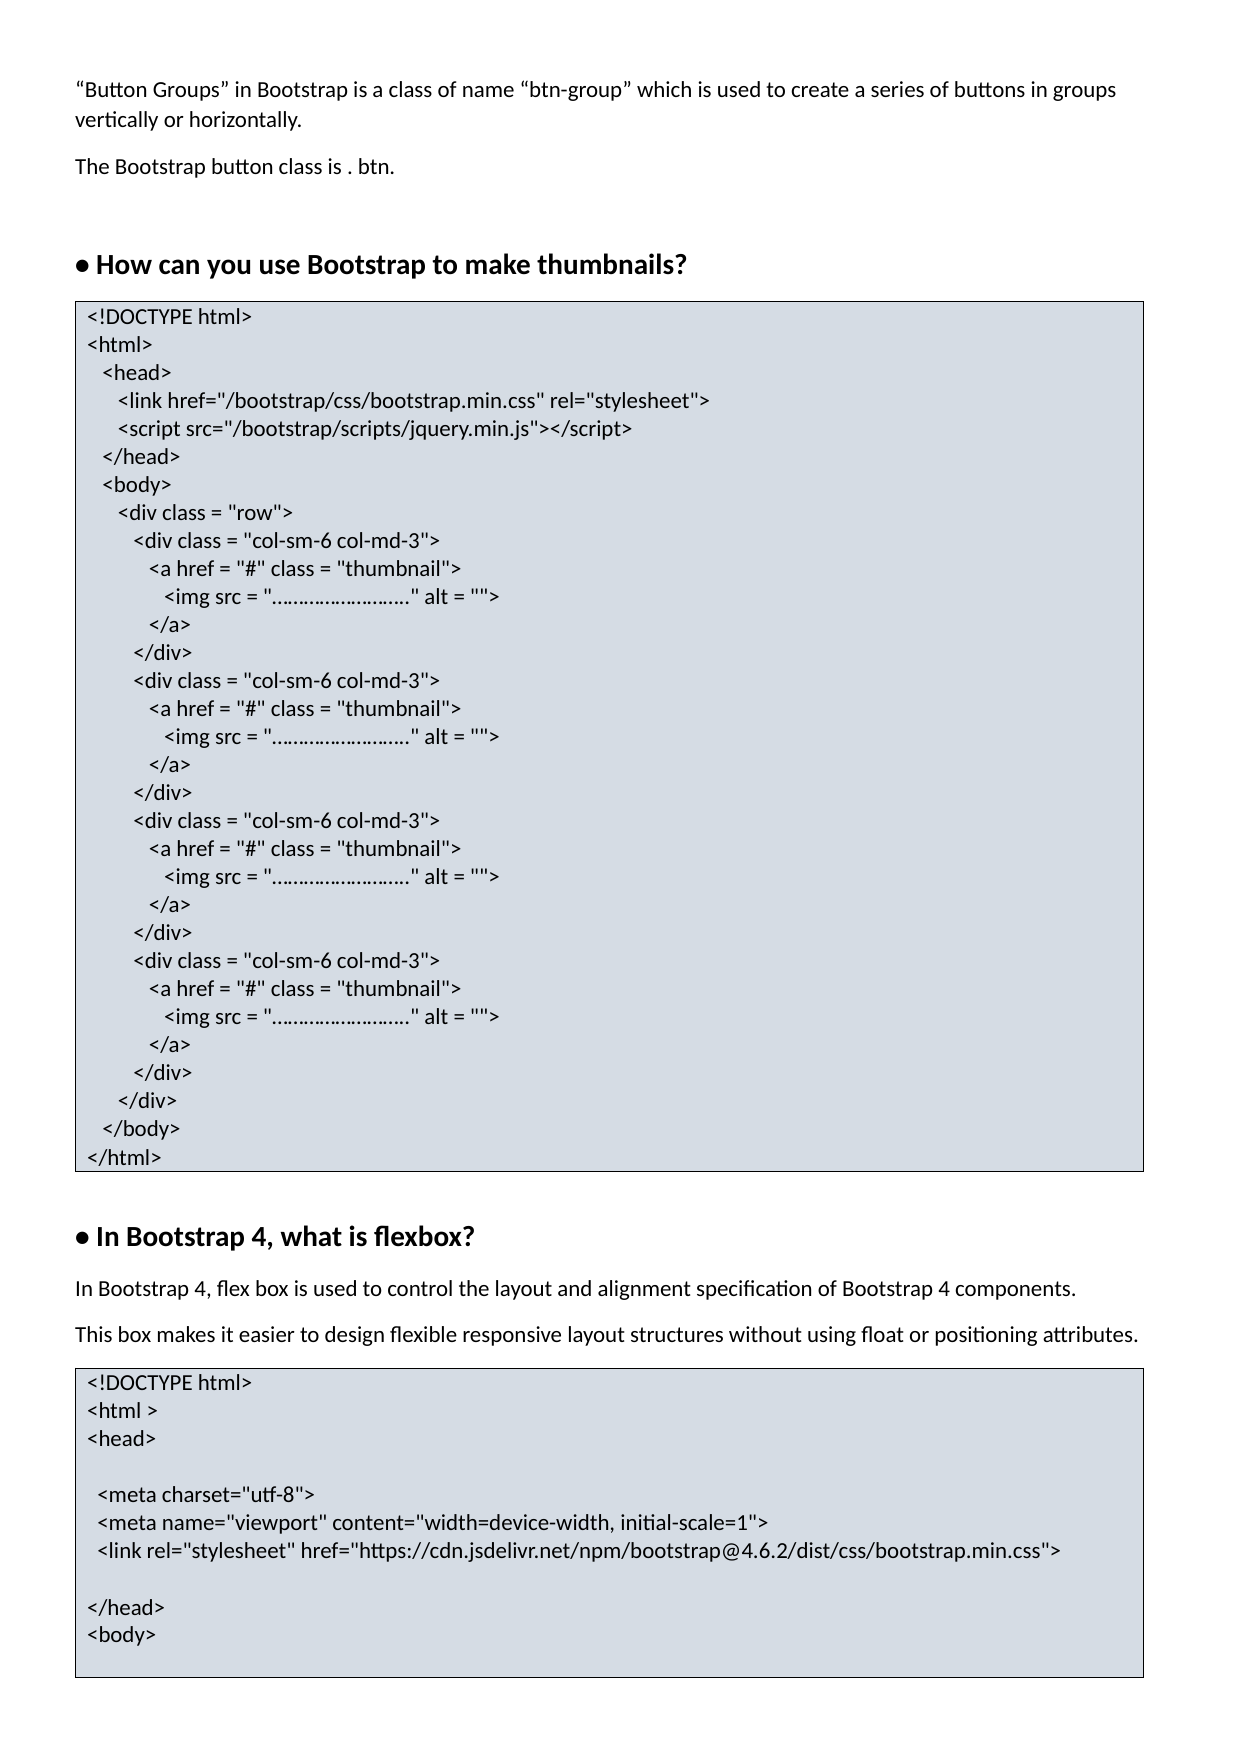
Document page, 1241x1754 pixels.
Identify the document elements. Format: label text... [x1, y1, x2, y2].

text “Button Groups” in Bootstrap is a class of name “btn-group” which is used to create a series of buttons in groups vertically or horizontally. [75, 75, 1165, 133]
text • In Bootstrap 4, what is flexbox? [75, 1218, 1165, 1254]
text This box makes it easier to design flexible responsive layout structures without using float or positioning attributes. [75, 1321, 1165, 1348]
text The Bootstrap button class is . btn. [75, 152, 1165, 180]
table_header <!DOCTYPE html> <html> <head> <link href="/bootstrap/css/bootstrap.min.css" rel="stylesheet"> <script src="/bootstrap/scripts/jquery.min.js"></script> </head> <body> <div class = "row"> <div class = "col-sm-6 col-md-3"> <a href = "#" class = "thumbnail"> <img src = "…………………….." alt = ""> </a> </div> <div class = "col-sm-6 col-md-3"> <a href = "#" class = "thumbnail"> <img src = "…………………….." alt = ""> </a> </div> <div class = "col-sm-6 col-md-3"> <a href = "#" class = "thumbnail"> <img src = "…………………….." alt = ""> </a> </div> <div class = "col-sm-6 col-md-3"> <a href = "#" class = "thumbnail"> <img src = "…………………….." alt = ""> </a> </div> </div> </body> </html> [76, 302, 1143, 1171]
text • How can you use Bootstrap to make thumbnails? [75, 246, 1165, 281]
text In Bootstrap 4, flex box is used to control the layout and alignment specification of Bootstrap 4 components. [75, 1274, 1165, 1302]
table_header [76, 1369, 1143, 1677]
